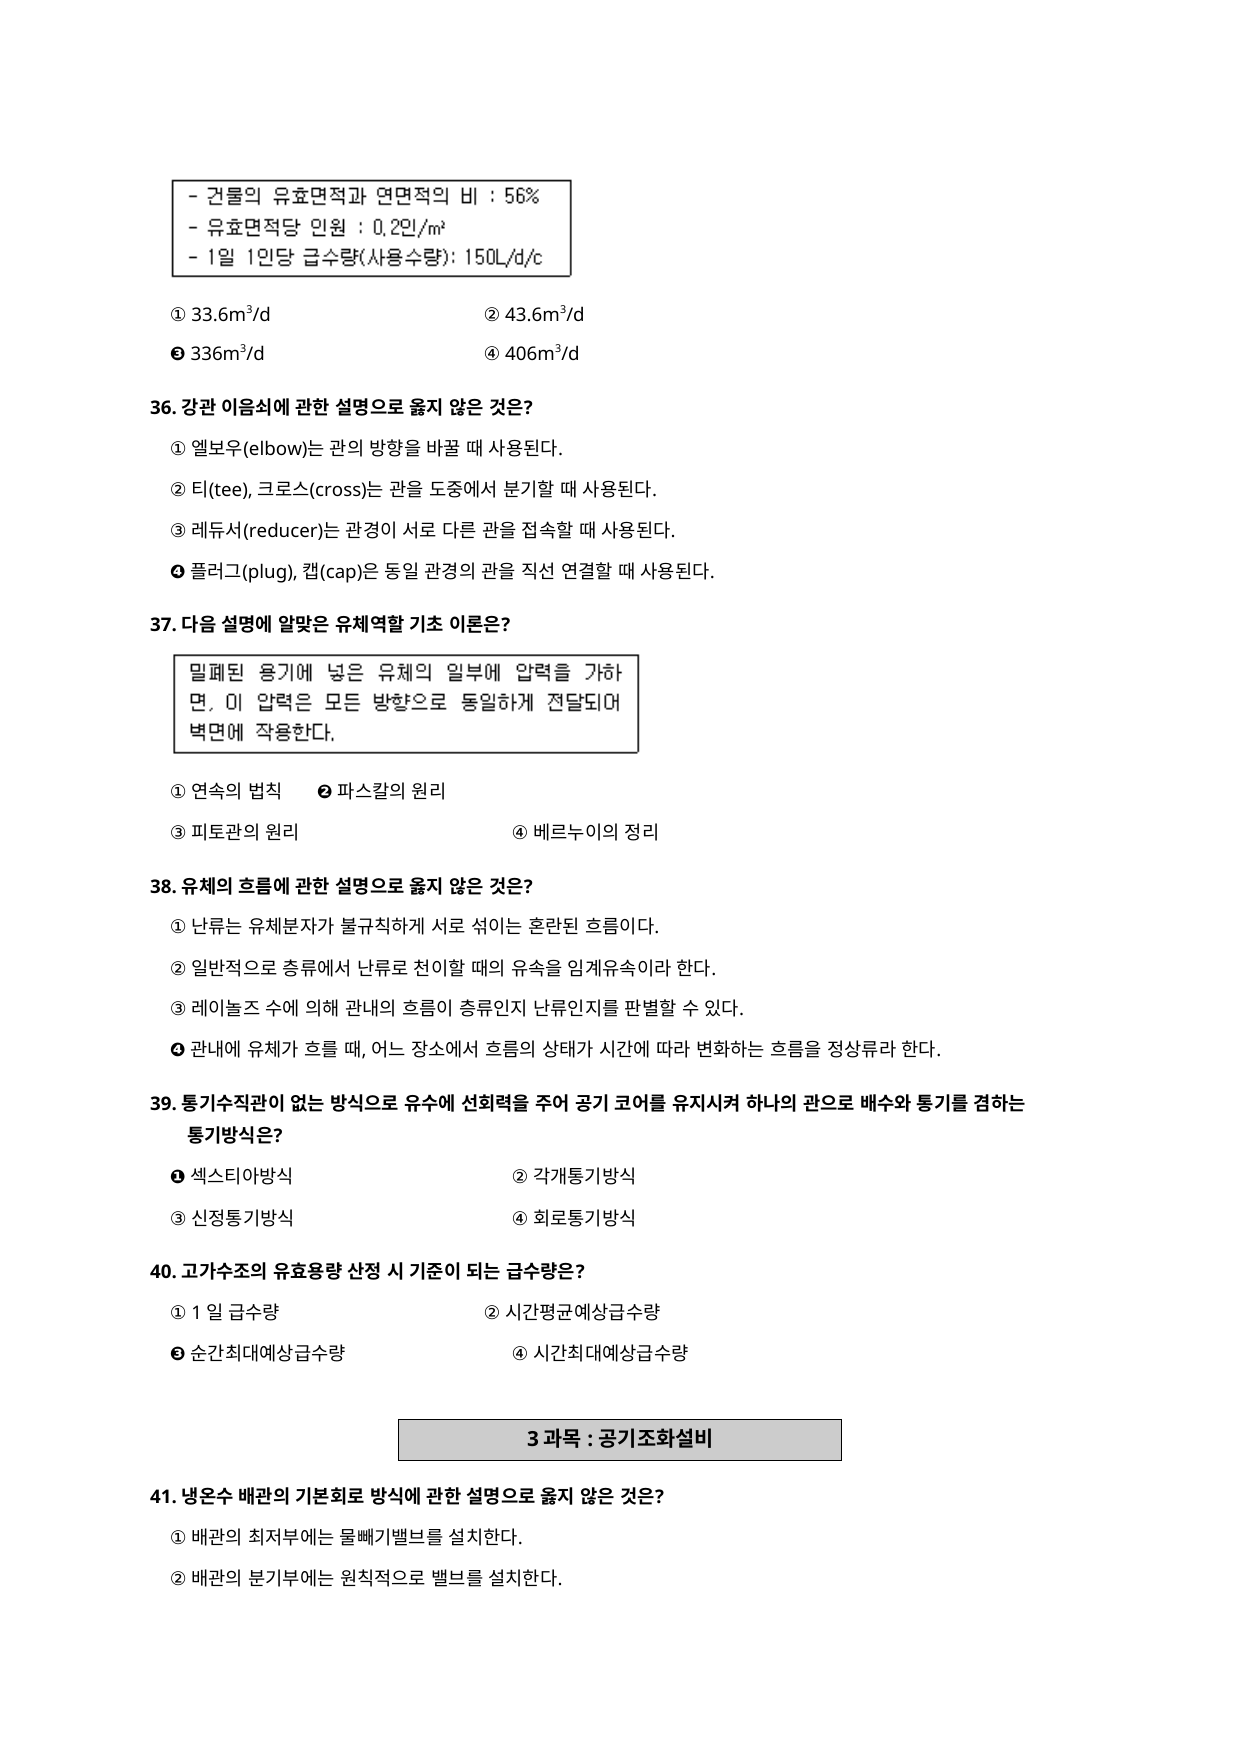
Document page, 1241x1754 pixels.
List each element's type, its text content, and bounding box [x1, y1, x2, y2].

text 40. 고가수조의 유효용량 산정 시 기준이 되는 급수량은? [150, 1257, 1090, 1284]
text ① 난류는 유체분자가 불규칙하게 서로 섞이는 혼란된 흐름이다. [150, 912, 1090, 939]
text ② 일반적으로 층류에서 난류로 천이할 때의 유속을 임계유속이라 한다. [150, 953, 1090, 980]
text 39. 통기수직관이 없는 방식으로 유수에 선회력을 주어 공기 코어를 유지시켜 하나의 관으로 배수와 통기를 겸하는 통기방식은? [150, 1088, 1090, 1148]
text ❸ 순간최대예상급수량 ④ 시간최대예상급수량 [150, 1339, 1090, 1366]
text ③ 레이놀즈 수에 의해 관내의 흐름이 층류인지 난류인지를 판별할 수 있다. [150, 994, 1090, 1021]
text ② 배관의 분기부에는 원칙적으로 밸브를 설치한다. [150, 1564, 1090, 1591]
text 37. 다음 설명에 알맞은 유체역할 기초 이론은? [150, 610, 1090, 637]
text 36. 강관 이음쇠에 관한 설명으로 옳지 않은 것은? [150, 393, 1090, 420]
text 38. 유체의 흐름에 관한 설명으로 옳지 않은 것은? [150, 871, 1090, 898]
text ② 티(tee), 크로스(cross)는 관을 도중에서 분기할 때 사용된다. [150, 474, 1090, 502]
text ① 1일 급수량 ② 시간평균예상급수량 [150, 1298, 1090, 1325]
text ① 엘보우(elbow)는 관의 방향을 바꿀 때 사용된다. [150, 434, 1090, 461]
text ③ 신정통기방식 ④ 회로통기방식 [150, 1203, 1090, 1230]
text ❹ 플러그(plug), 캡(cap)은 동일 관경의 관을 직선 연결할 때 사용된다. [150, 556, 1090, 584]
text ❶ 섹스티아방식 ② 각개통기방식 [150, 1162, 1090, 1189]
picture [169, 177, 575, 282]
text ❸ 336m3/d ④ 406m3/d [150, 341, 1090, 366]
text ① 배관의 최저부에는 물빼기밸브를 설치한다. [150, 1523, 1090, 1550]
text ① 연속의 법칙 ❷ 파스칼의 원리 [150, 776, 1090, 804]
text ③ 레듀서(reducer)는 관경이 서로 다른 관을 접속할 때 사용된다. [150, 516, 1090, 543]
text ❹ 관내에 유체가 흐를 때, 어느 장소에서 흐름의 상태가 시간에 따라 변화하는 흐름을 정상류라 한다. [150, 1035, 1090, 1062]
text ① 33.6m3/d ② 43.6m3/d [150, 301, 1090, 327]
picture [169, 650, 643, 757]
table_header 3과목 : 공기조화설비 [399, 1420, 841, 1460]
text 41. 냉온수 배관의 기본회로 방식에 관한 설명으로 옳지 않은 것은? [150, 1482, 1090, 1509]
text ③ 피토관의 원리 ④ 베르누이의 정리 [150, 818, 1090, 845]
